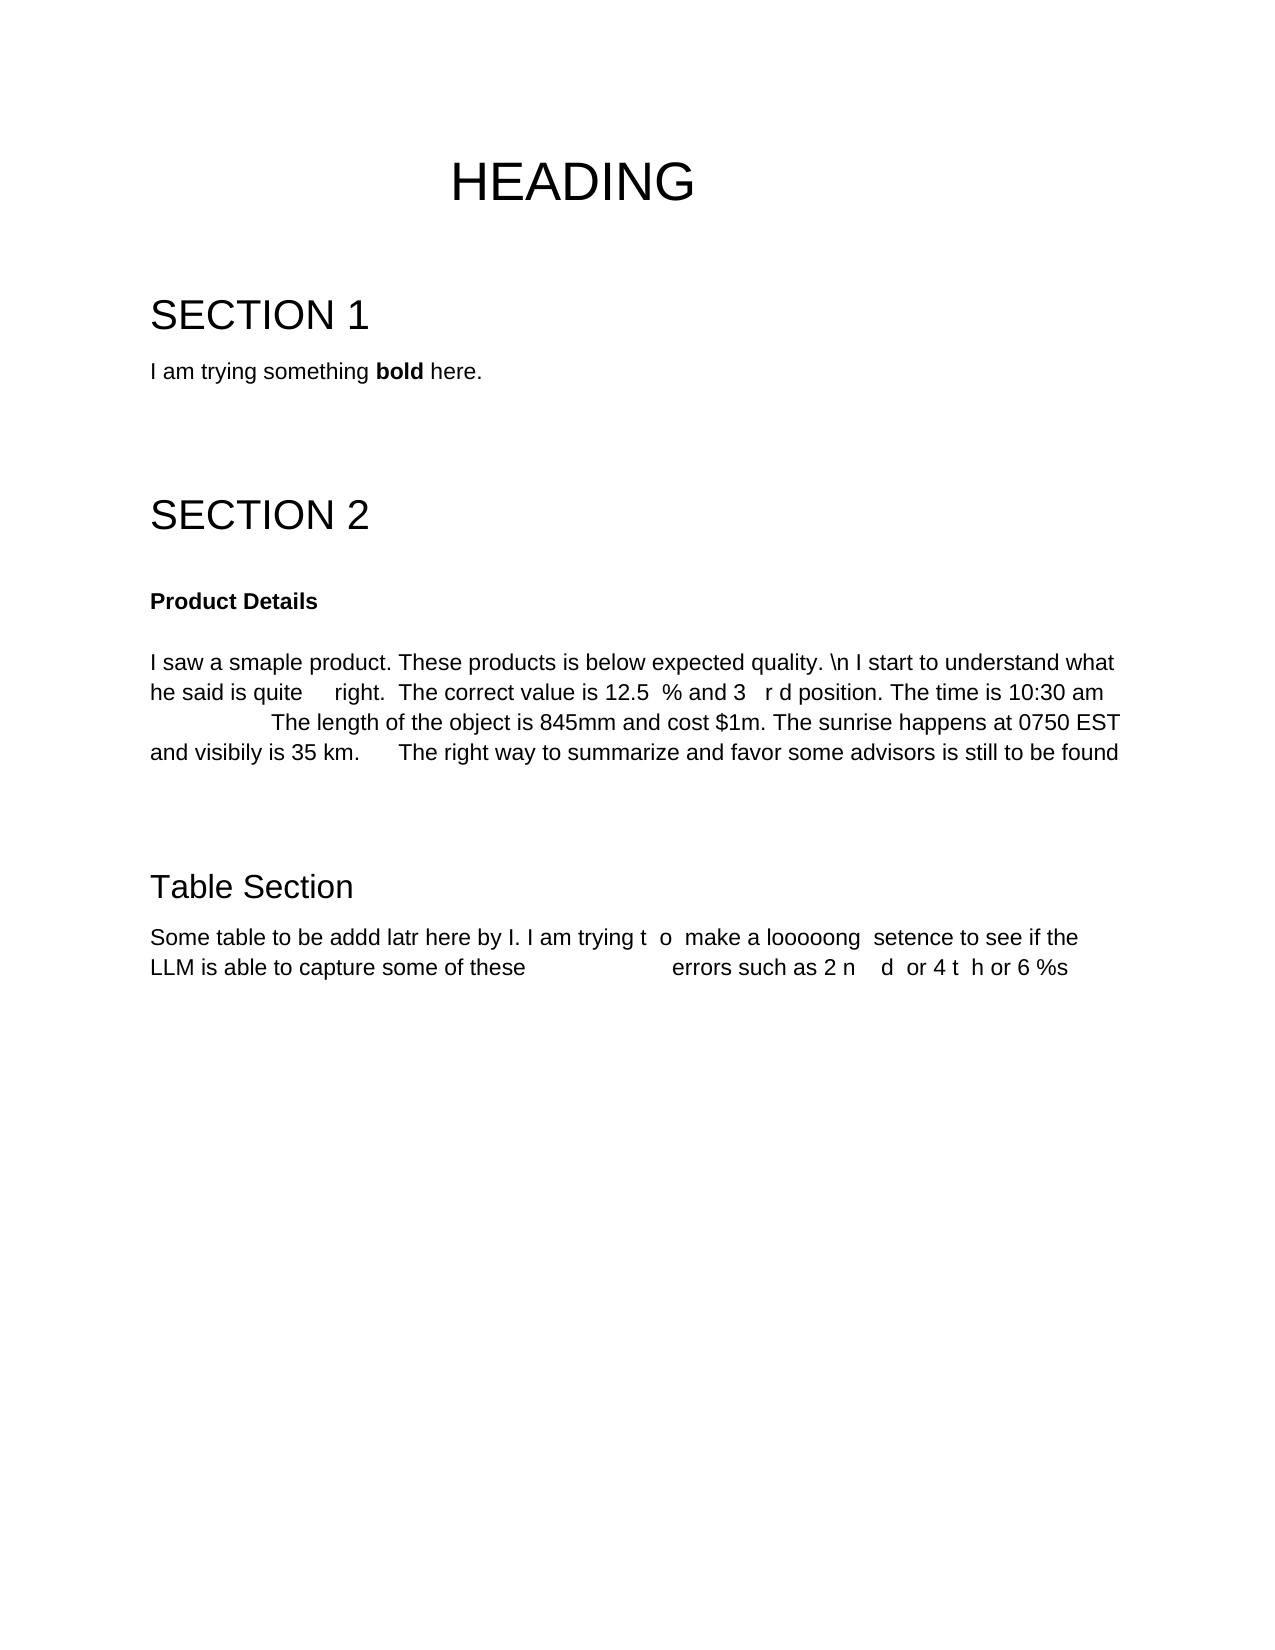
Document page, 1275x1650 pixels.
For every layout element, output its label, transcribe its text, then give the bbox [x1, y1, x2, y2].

text I saw a smaple product. These products is below expected quality. \n I start to understand what he said is quite right. The correct value is 12.5 % and 3 r d position. The time is 10:30 am [150, 648, 1125, 705]
text I am trying something bold here. [150, 358, 1125, 384]
text Some table to be addd latr here by I. I am trying t o make a looooong setence to see if the LLM is able to capture some of these errors such as 2 n d or 4 t h or 6 %s [150, 924, 1125, 981]
subtitle SECTION 1 [150, 290, 1125, 338]
title HEADING [450, 150, 1125, 212]
text The length of the object is 845mm and cost $1m. The sunrise happens at 0750 EST and visibily is 35 km. The right way to summarize and favor some advisors is still to be found [150, 709, 1125, 766]
subtitle SECTION 2 [150, 490, 1125, 538]
text Product Details [150, 588, 1125, 614]
subtitle Table Section [150, 867, 1125, 906]
